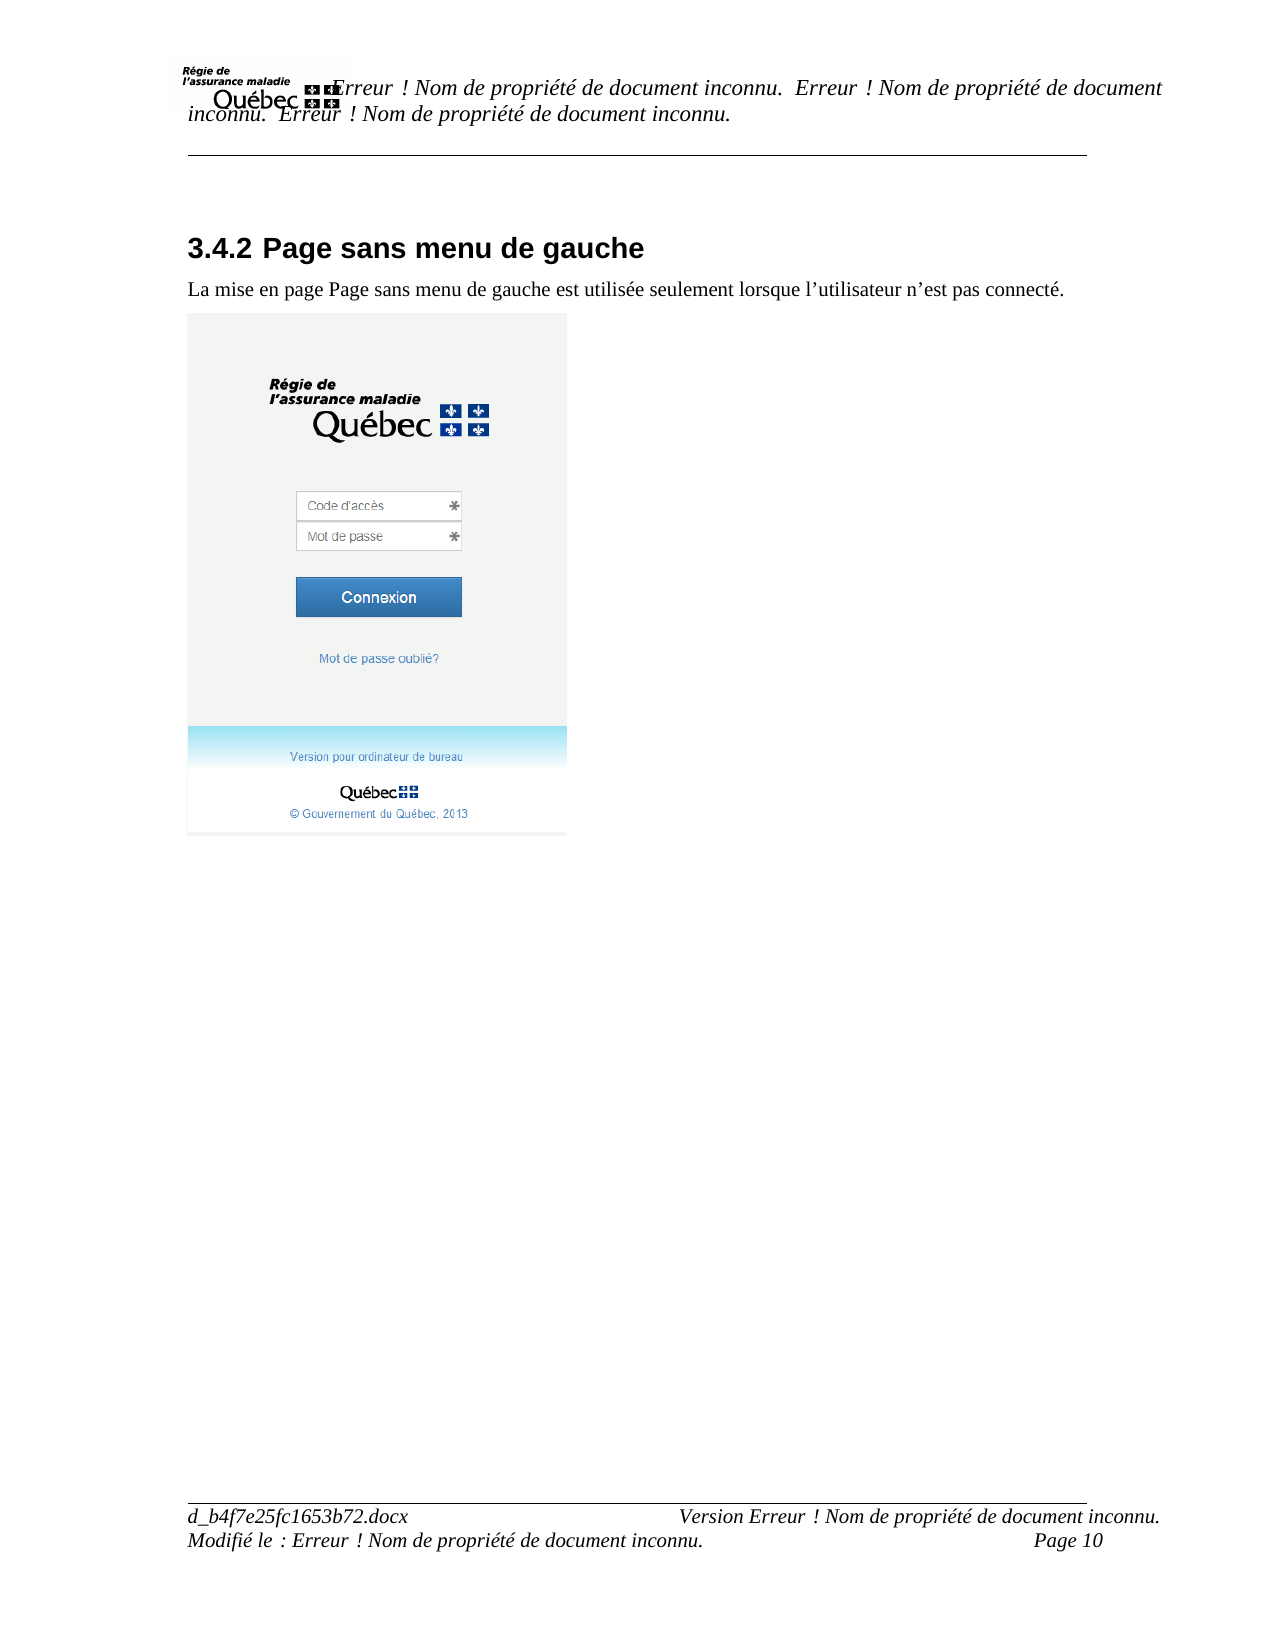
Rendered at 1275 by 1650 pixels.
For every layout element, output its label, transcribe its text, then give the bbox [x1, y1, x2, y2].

text La mise en page Page sans menu de gauche est utilisée seulement lorsque l’utilisateur n’est pas connecté. [187, 277, 1087, 301]
picture [187, 313, 567, 836]
subtitle Page sans menu de gauche [187, 231, 1087, 265]
